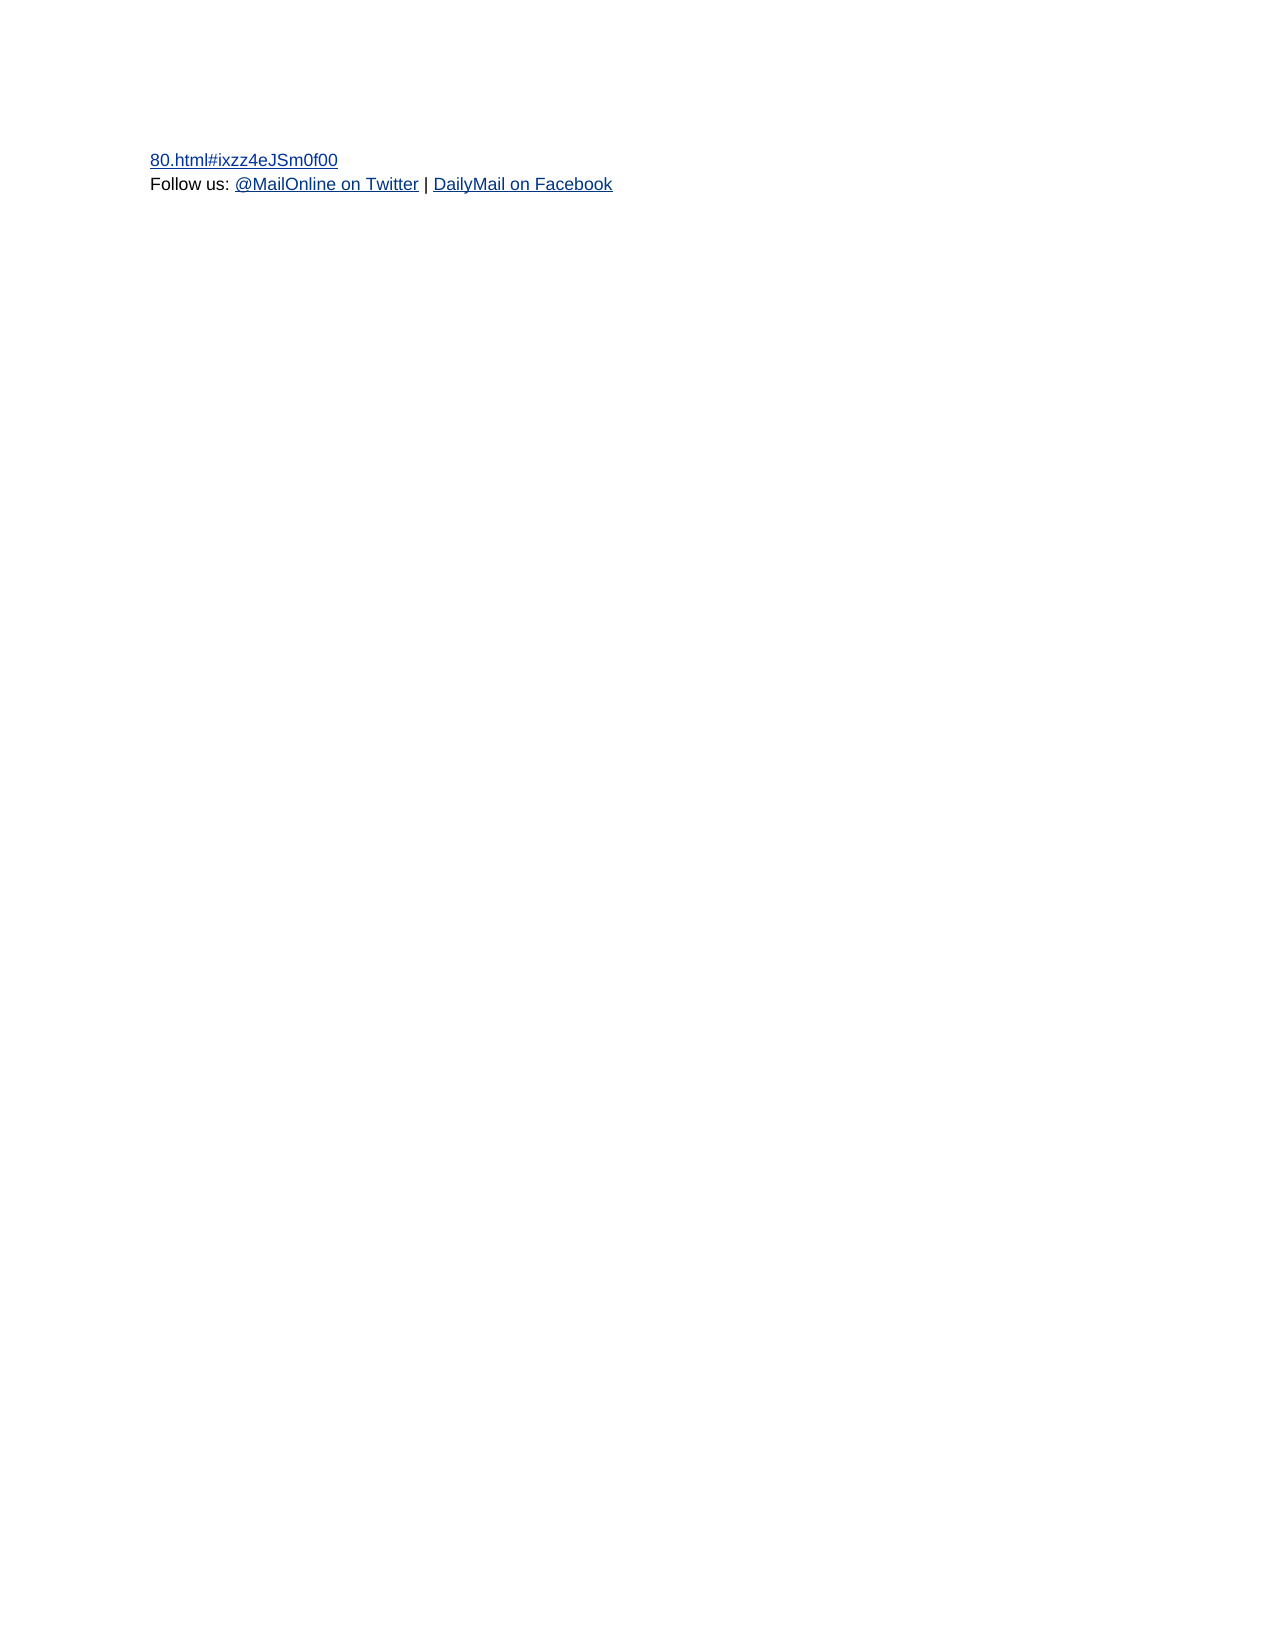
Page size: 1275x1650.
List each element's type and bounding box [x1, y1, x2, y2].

text [150, 150, 1125, 194]
